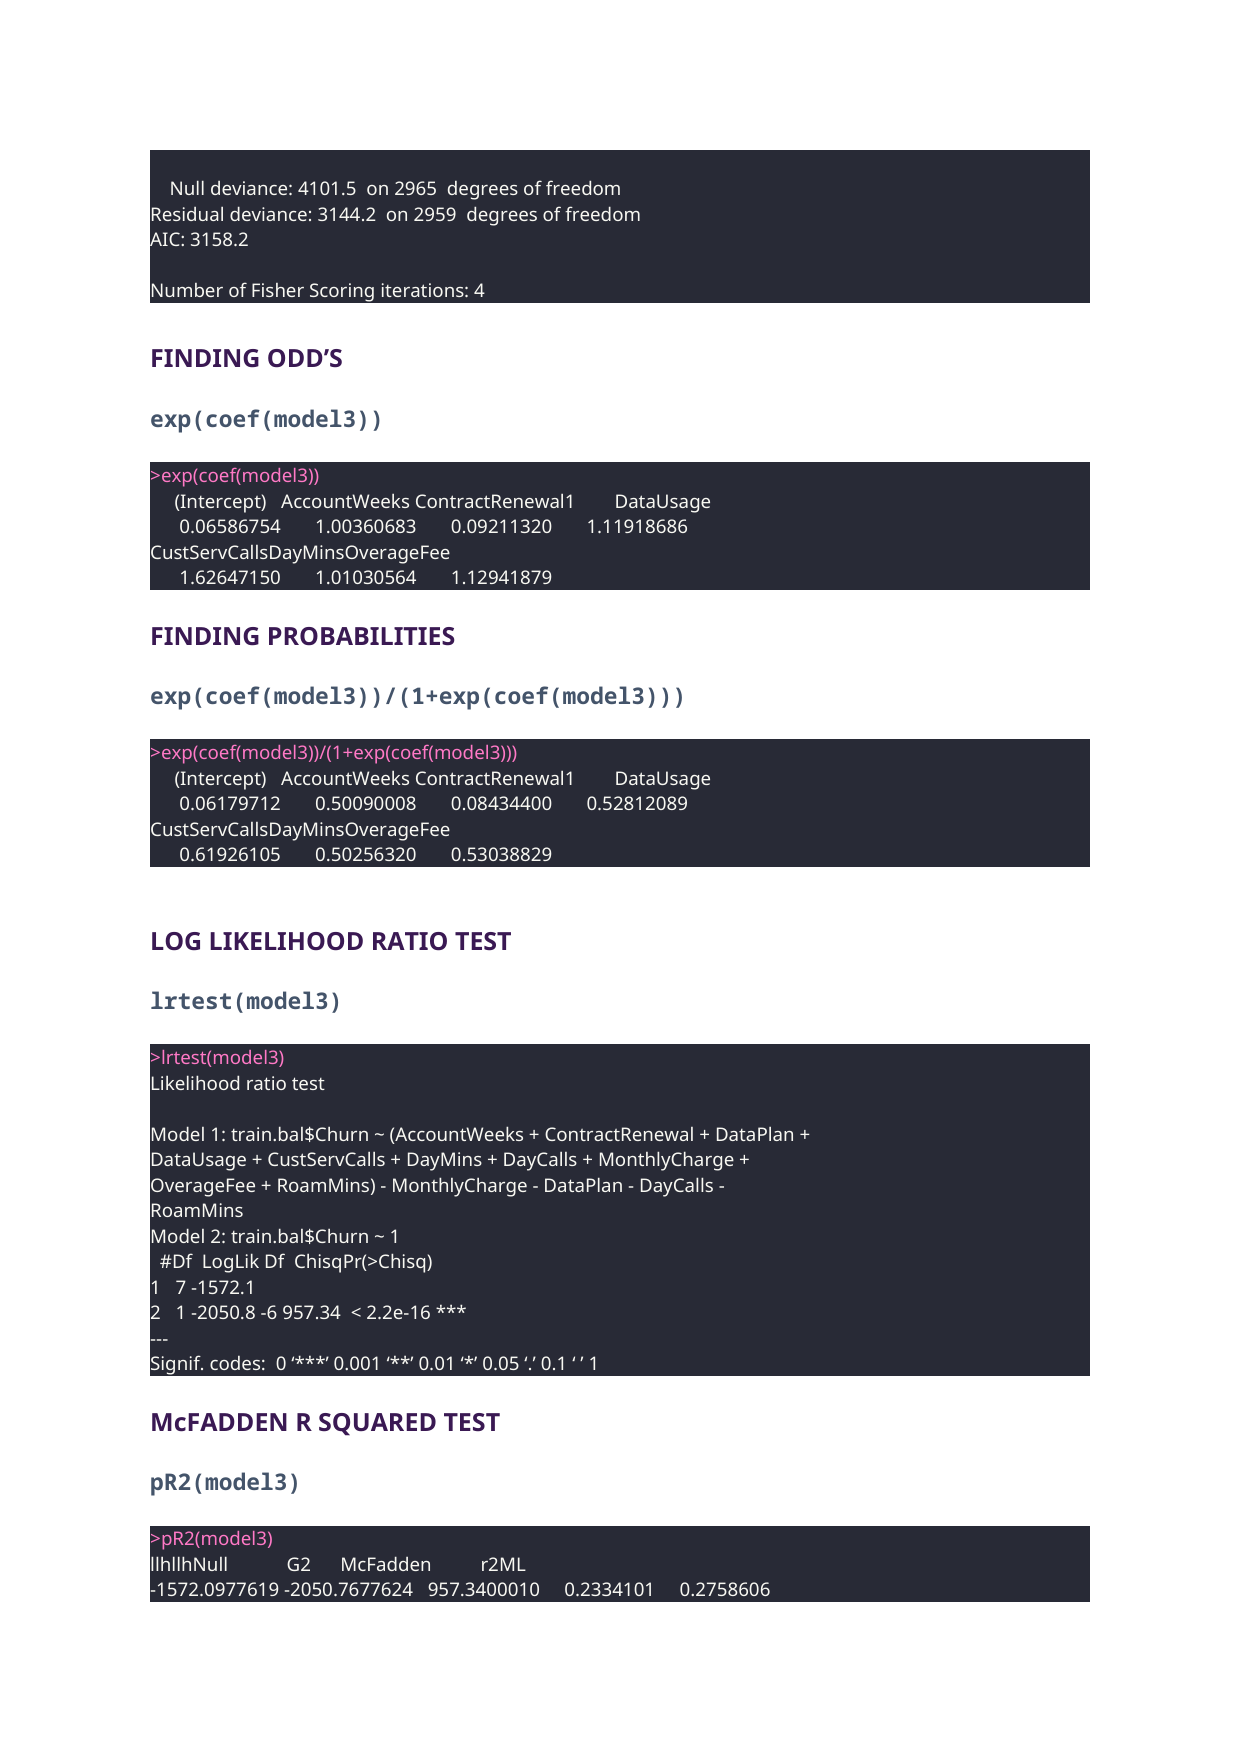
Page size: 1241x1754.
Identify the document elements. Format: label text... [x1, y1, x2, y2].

text Null deviance: 4101.5 on 2965 degrees of freedom [150, 176, 1090, 201]
text LOG LIKELIHOOD RATIO TEST [150, 923, 1090, 957]
text 1.62647150 1.01030564 1.12941879 [150, 564, 1090, 590]
text CustServCallsDayMinsOverageFee [150, 539, 1090, 564]
text Signif. codes: 0 ‘***’ 0.001 ‘**’ 0.01 ‘*’ 0.05 ‘.’ 0.1 ‘ ’ 1 [150, 1351, 1090, 1376]
text OverageFee + RoamMins) - MonthlyCharge - DataPlan - DayCalls - [150, 1172, 1090, 1198]
text -1572.0977619 -2050.7677624 957.3400010 0.2334101 0.2758606 [150, 1577, 1090, 1602]
text lrtest(model3) [150, 985, 1090, 1016]
text AIC: 3158.2 [150, 227, 1090, 252]
text (Intercept) AccountWeeks ContractRenewal1 DataUsage [150, 488, 1090, 513]
text 0.06179712 0.50090008 0.08434400 0.52812089 [150, 791, 1090, 816]
text Model 1: train.bal$Churn ~ (AccountWeeks + ContractRenewal + DataPlan + [150, 1121, 1090, 1147]
text McFADDEN R SQUARED TEST [150, 1404, 1090, 1438]
text llhllhNull G2 McFadden r2ML [150, 1551, 1090, 1577]
text >exp(coef(model3)) [150, 462, 1090, 488]
text pR2(model3) [150, 1466, 1090, 1498]
text FINDING ODD’S [150, 341, 1090, 375]
text --- [150, 1325, 1090, 1351]
text 0.06586754 1.00360683 0.09211320 1.11918686 [150, 513, 1090, 539]
text Likelihood ratio test [150, 1070, 1090, 1096]
text 0.61926105 0.50256320 0.53038829 [150, 842, 1090, 867]
text >pR2(model3) [150, 1526, 1090, 1551]
text (Intercept) AccountWeeks ContractRenewal1 DataUsage [150, 765, 1090, 791]
text RoamMins [150, 1198, 1090, 1223]
text #Df LogLik Df ChisqPr(>Chisq) [150, 1249, 1090, 1274]
text Residual deviance: 3144.2 on 2959 degrees of freedom [150, 201, 1090, 227]
text 1 7 -1572.1 [150, 1274, 1090, 1300]
text >exp(coef(model3))/(1+exp(coef(model3))) [150, 739, 1090, 765]
text CustServCallsDayMinsOverageFee [150, 816, 1090, 842]
text DataUsage + CustServCalls + DayMins + DayCalls + MonthlyCharge + [150, 1147, 1090, 1172]
text exp(coef(model3)) [150, 403, 1090, 434]
text exp(coef(model3))/(1+exp(coef(model3))) [150, 680, 1090, 711]
text >lrtest(model3) [150, 1044, 1090, 1070]
text 2 1 -2050.8 -6 957.34 < 2.2e-16 *** [150, 1300, 1090, 1325]
text Number of Fisher Scoring iterations: 4 [150, 278, 1090, 303]
text FINDING PROBABILITIES [150, 618, 1090, 652]
text Model 2: train.bal$Churn ~ 1 [150, 1223, 1090, 1249]
